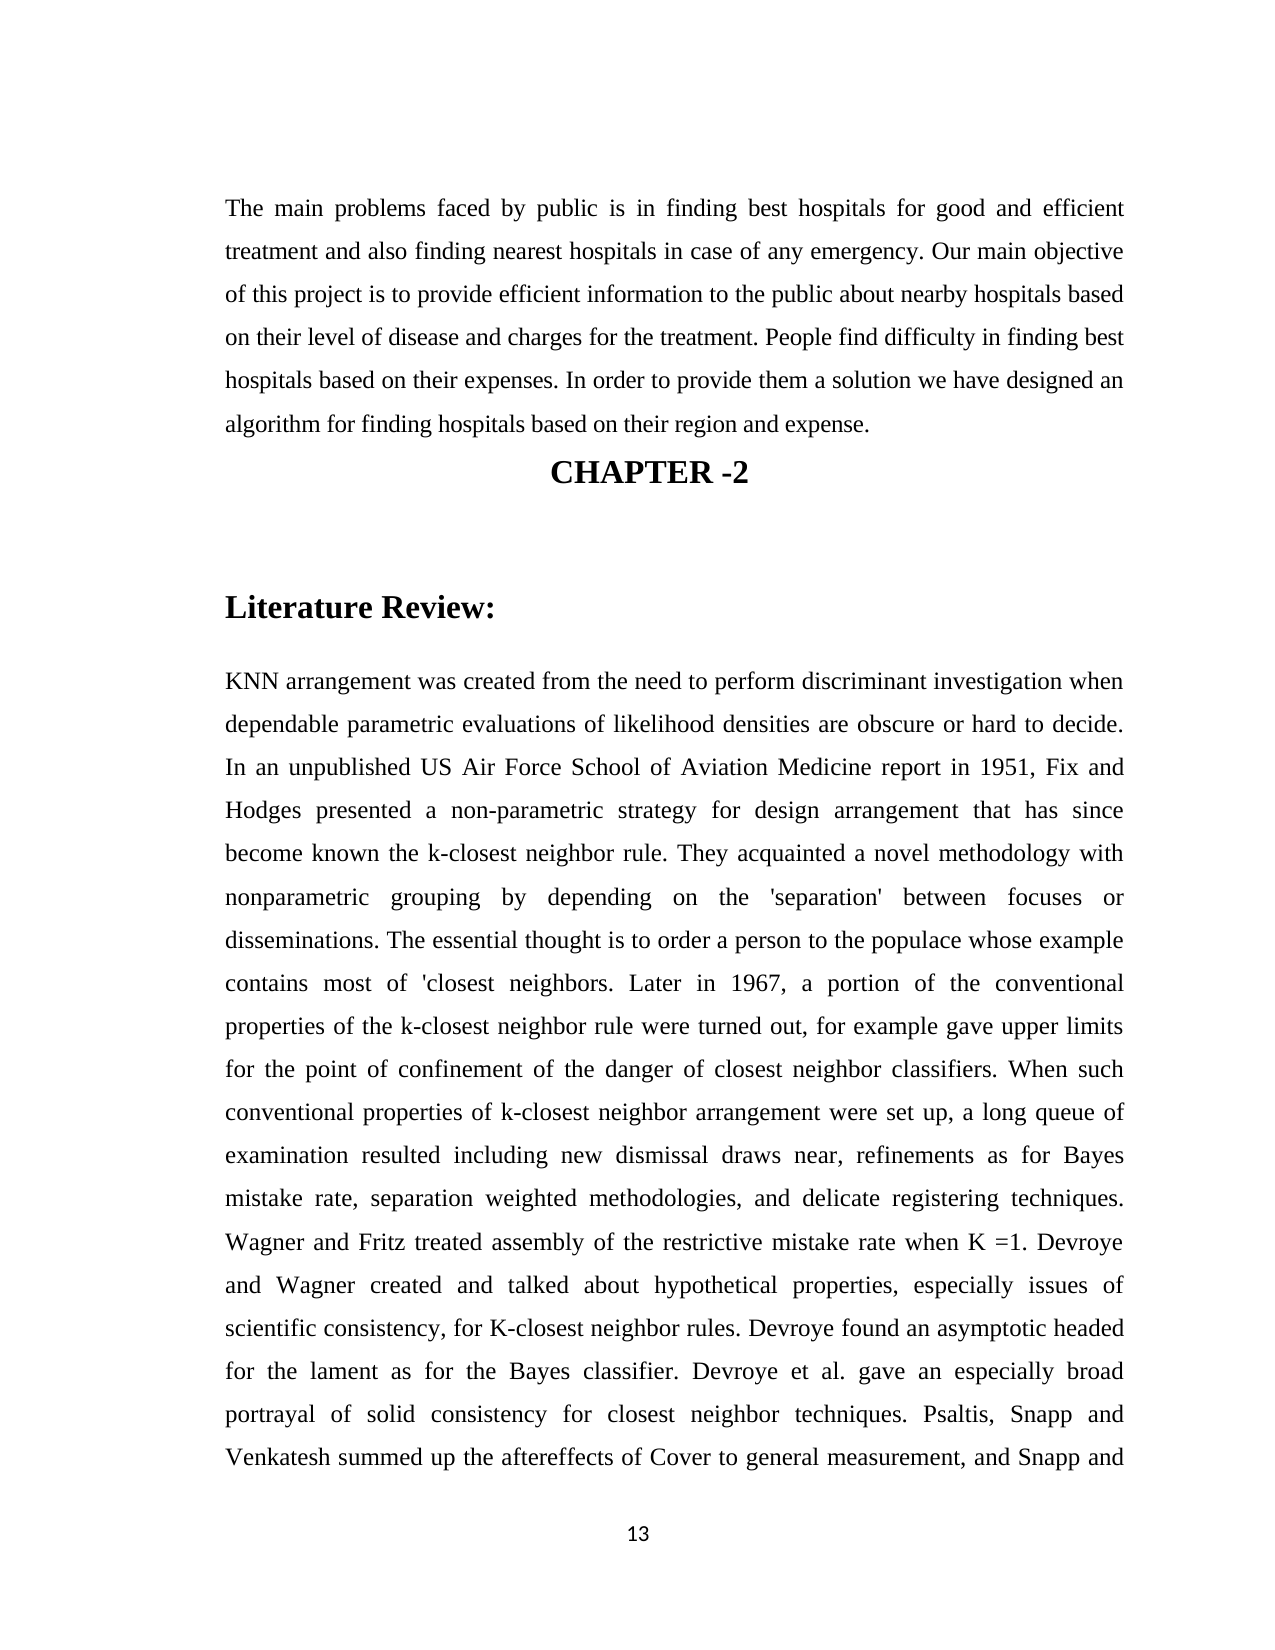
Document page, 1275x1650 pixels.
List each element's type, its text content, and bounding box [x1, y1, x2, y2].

text Literature Review: [225, 588, 1054, 626]
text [225, 666, 1125, 1471]
text The main problems faced by public is in finding best hospitals for good and efficient treatment and also finding nearest hospitals in case of any emergency. Our main objective of this project is to provide efficient information to the public about nearby hospitals based on their level of disease and charges for the treatment. People find difficulty in finding best hospitals based on their expenses. In order to provide them a solution we have designed an algorithm for finding hospitals based on their region and expense. [225, 193, 1125, 437]
text CHAPTER -2 [150, 452, 1125, 490]
